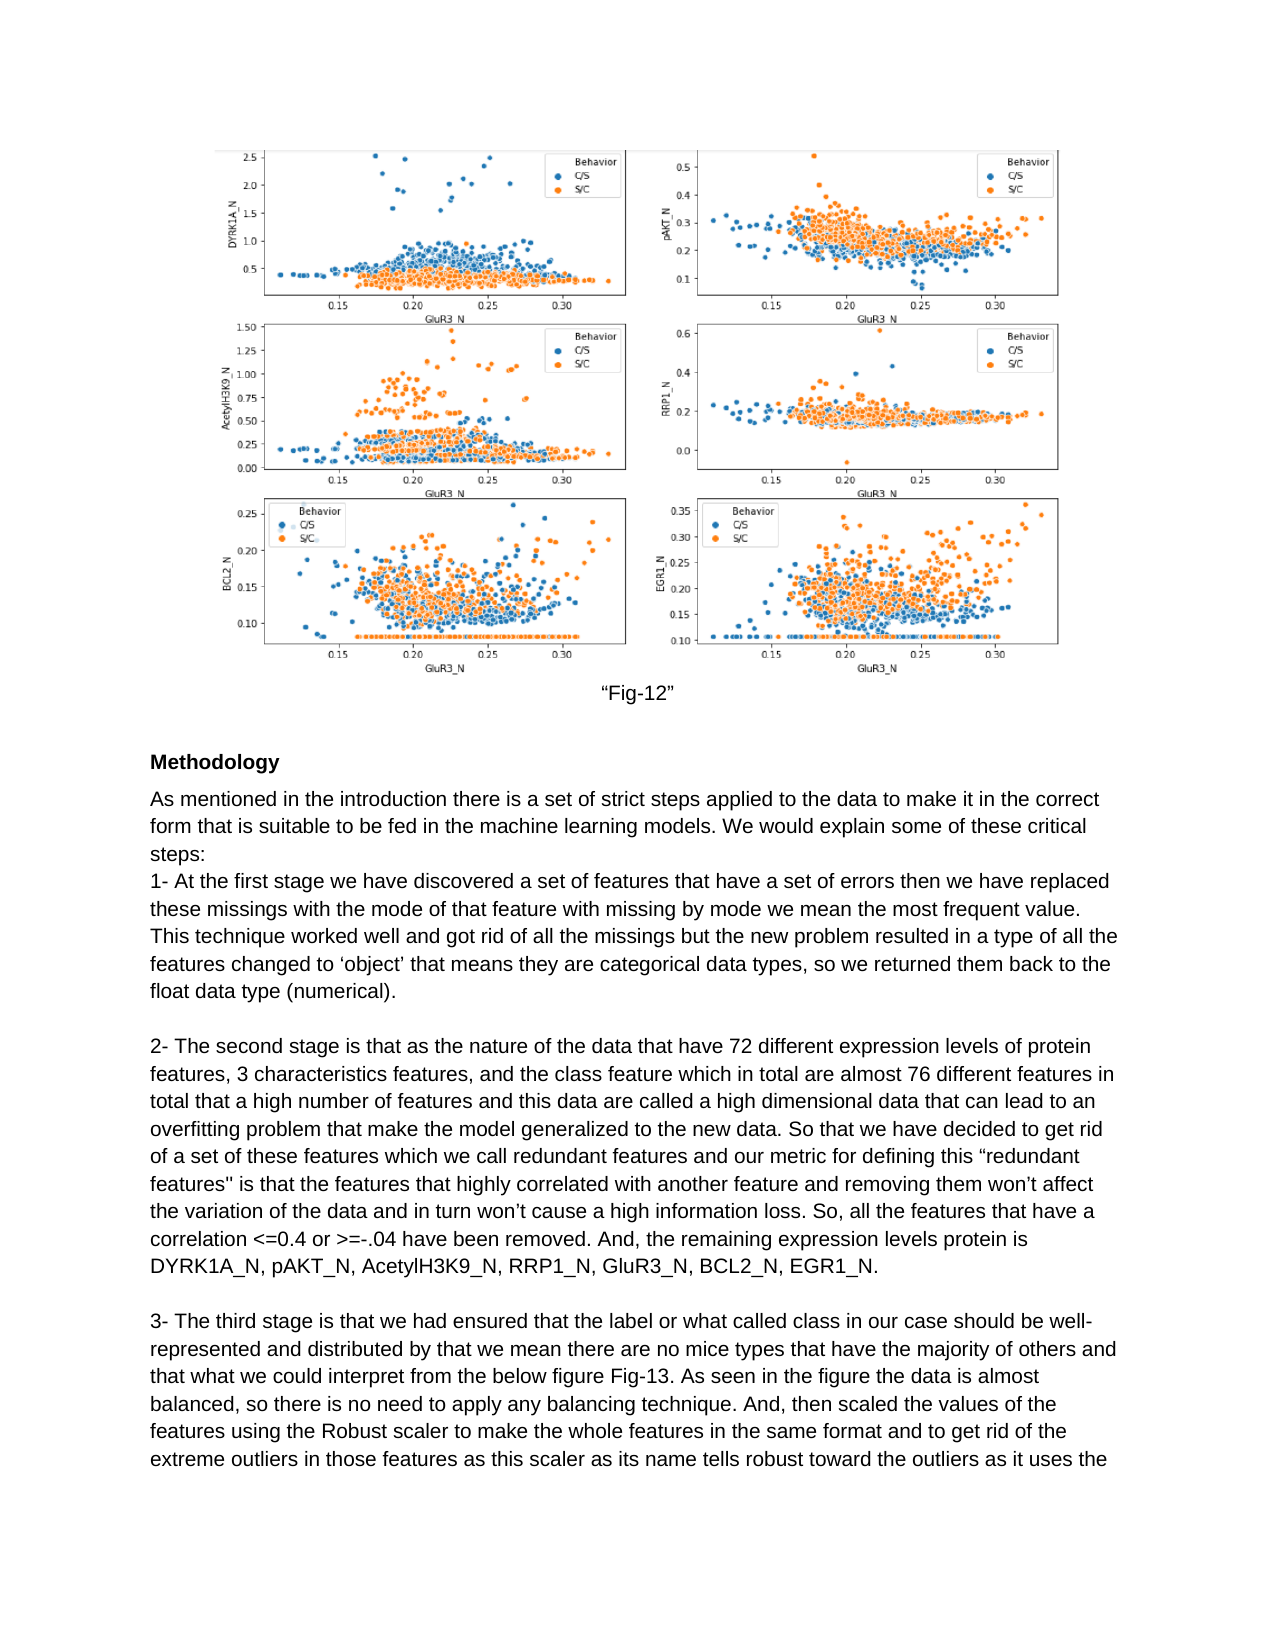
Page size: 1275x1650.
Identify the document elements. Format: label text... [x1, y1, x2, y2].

text As mentioned in the introduction there is a set of strict steps applied to the data to make it in the correct form that is suitable to be fed in the machine learning models. We would explain some of these critical steps: [150, 786, 1125, 865]
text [150, 1309, 1125, 1470]
text 2- The second stage is that as the nature of the data that have 72 different expression levels of protein features, 3 characteristics features, and the class feature which in total are almost 76 different features in total that a high number of features and this data are called a high dimensional data that can lead to an overfitting problem that make the model generalized to the new data. So that we have decided to get rid of a set of these features which we call redundant features and our metric for defining this “redundant features'' is that the features that highly correlated with another feature and removing them won’t affect the variation of the data and in turn won’t cause a high information loss. So, all the features that have a correlation <=0.4 or >=-.04 have been removed. And, the remaining expression levels protein is DYRK1A_N, pAKT_N, AcetylH3K9_N, RRP1_N, GluR3_N, BCL2_N, EGR1_N. [150, 1034, 1125, 1278]
text 1- At the first stage we have discovered a set of features that have a set of errors then we have replaced these missings with the mode of that feature with missing by mode we mean the most frequent value. This technique worked well and got rid of all the missings but the new problem resulted in a type of all the features changed to ‘object’ that means they are categorical data types, so we returned them back to the float data type (numerical). [150, 869, 1125, 1003]
text “Fig-12” [150, 681, 1125, 705]
picture [214, 150, 1061, 677]
subtitle Methodology [150, 750, 1125, 774]
